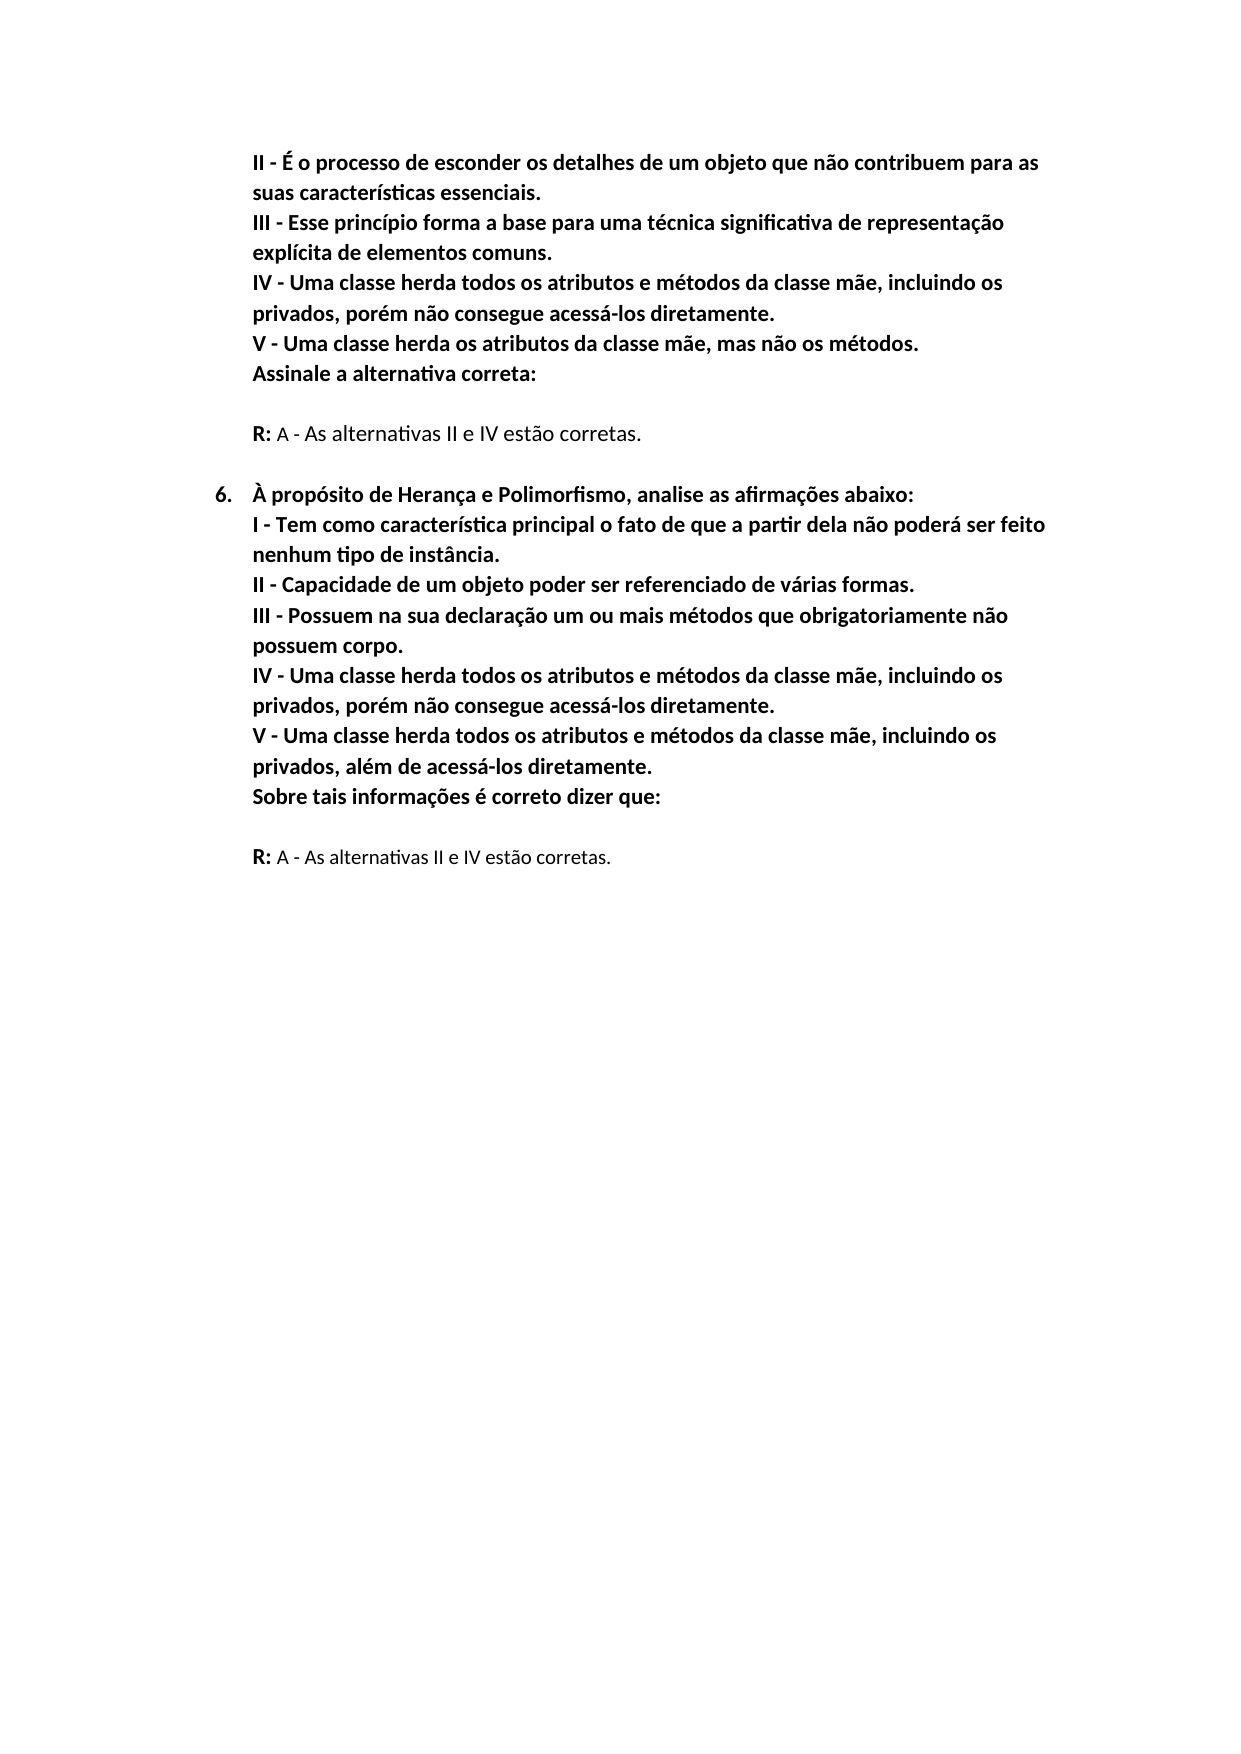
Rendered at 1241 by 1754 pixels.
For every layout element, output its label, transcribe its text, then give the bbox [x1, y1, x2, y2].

list IV - Uma classe herda todos os atributos e métodos da classe mãe, incluindo os privados, porém não consegue acessá-los diretamente. [252, 268, 1063, 327]
list III - Esse princípio forma a base para uma técnica significativa de representação explícita de elementos comuns. [252, 208, 1063, 266]
list V - Uma classe herda todos os atributos e métodos da classe mãe, incluindo os privados, além de acessá-los diretamente. [252, 722, 1063, 780]
list À propósito de Herança e Polimorfismo, analise as afirmações abaixo: [215, 480, 1063, 508]
list II - É o processo de esconder os detalhes de um objeto que não contribuem para as suas características essenciais. [252, 148, 1063, 206]
list V - Uma classe herda os atributos da classe mãe, mas não os métodos. [252, 329, 1063, 357]
list Assinale a alternativa correta: [252, 359, 1063, 387]
list R: A - As alternativas II e IV estão corretas. [252, 842, 1063, 870]
list Sobre tais informações é correto dizer que: [252, 782, 1063, 810]
list I - Tem como característica principal o fato de que a partir dela não poderá ser feito nenhum tipo de instância. [252, 510, 1063, 568]
list IV - Uma classe herda todos os atributos e métodos da classe mãe, incluindo os privados, porém não consegue acessá-los diretamente. [252, 661, 1063, 719]
list R: A - As alternativas II e IV estão corretas. [252, 419, 1063, 447]
list III - Possuem na sua declaração um ou mais métodos que obrigatoriamente não possuem corpo. [252, 601, 1063, 659]
list II - Capacidade de um objeto poder ser referenciado de várias formas. [252, 571, 1063, 598]
